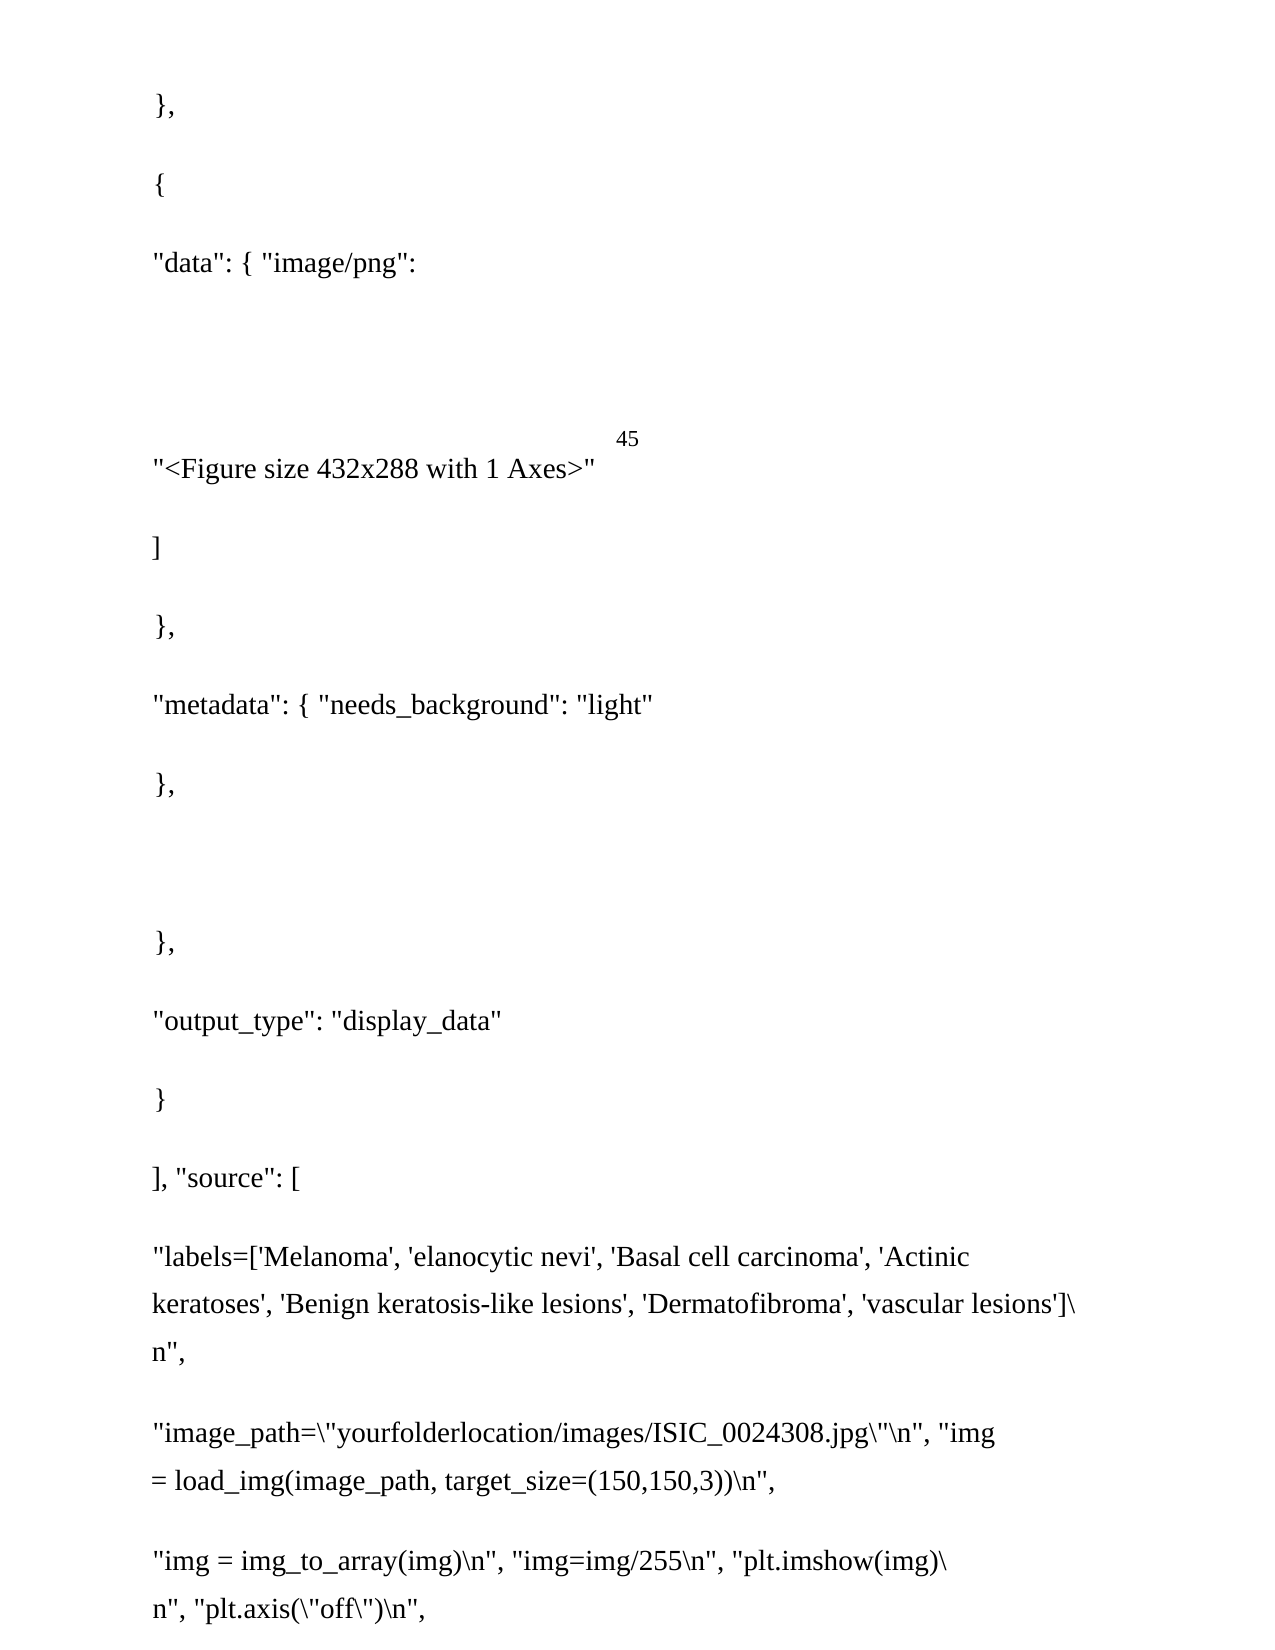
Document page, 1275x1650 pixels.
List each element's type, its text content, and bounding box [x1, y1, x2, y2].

text }, [154, 924, 1254, 958]
text "labels=['Melanoma', 'elanocytic nevi', 'Basal cell carcinoma', 'Actinic keratoses', 'Benign keratosis-like lesions', 'Dermatofibroma', 'vascular lesions']\n", [152, 1239, 1091, 1368]
text ], "source": [ [151, 1160, 1254, 1194]
text }, [154, 608, 1254, 642]
text }, [154, 766, 1254, 799]
text "data": { "image/png": [152, 245, 1254, 278]
text "img = img_to_array(img)\n", "img=img/255\n", "plt.imshow(img)\n", "plt.axis(\"off\")\n", [152, 1543, 977, 1624]
text { [153, 167, 1254, 199]
text "metadata": { "needs_background": "light" [152, 687, 1254, 721]
text "image_path=\"yourfolderlocation/images/ISIC_0024308.jpg\"\n", "img = load_img(image_path, target_size=(150,150,3))\n", [151, 1415, 1014, 1496]
text } [154, 1083, 1254, 1115]
text "output_type": "display_data" [152, 1003, 1254, 1037]
text 45 [0, 425, 1254, 451]
text "<Figure size 432x288 with 1 Axes>" [152, 451, 1254, 485]
text }, [154, 87, 1254, 121]
text ] [151, 530, 1254, 563]
